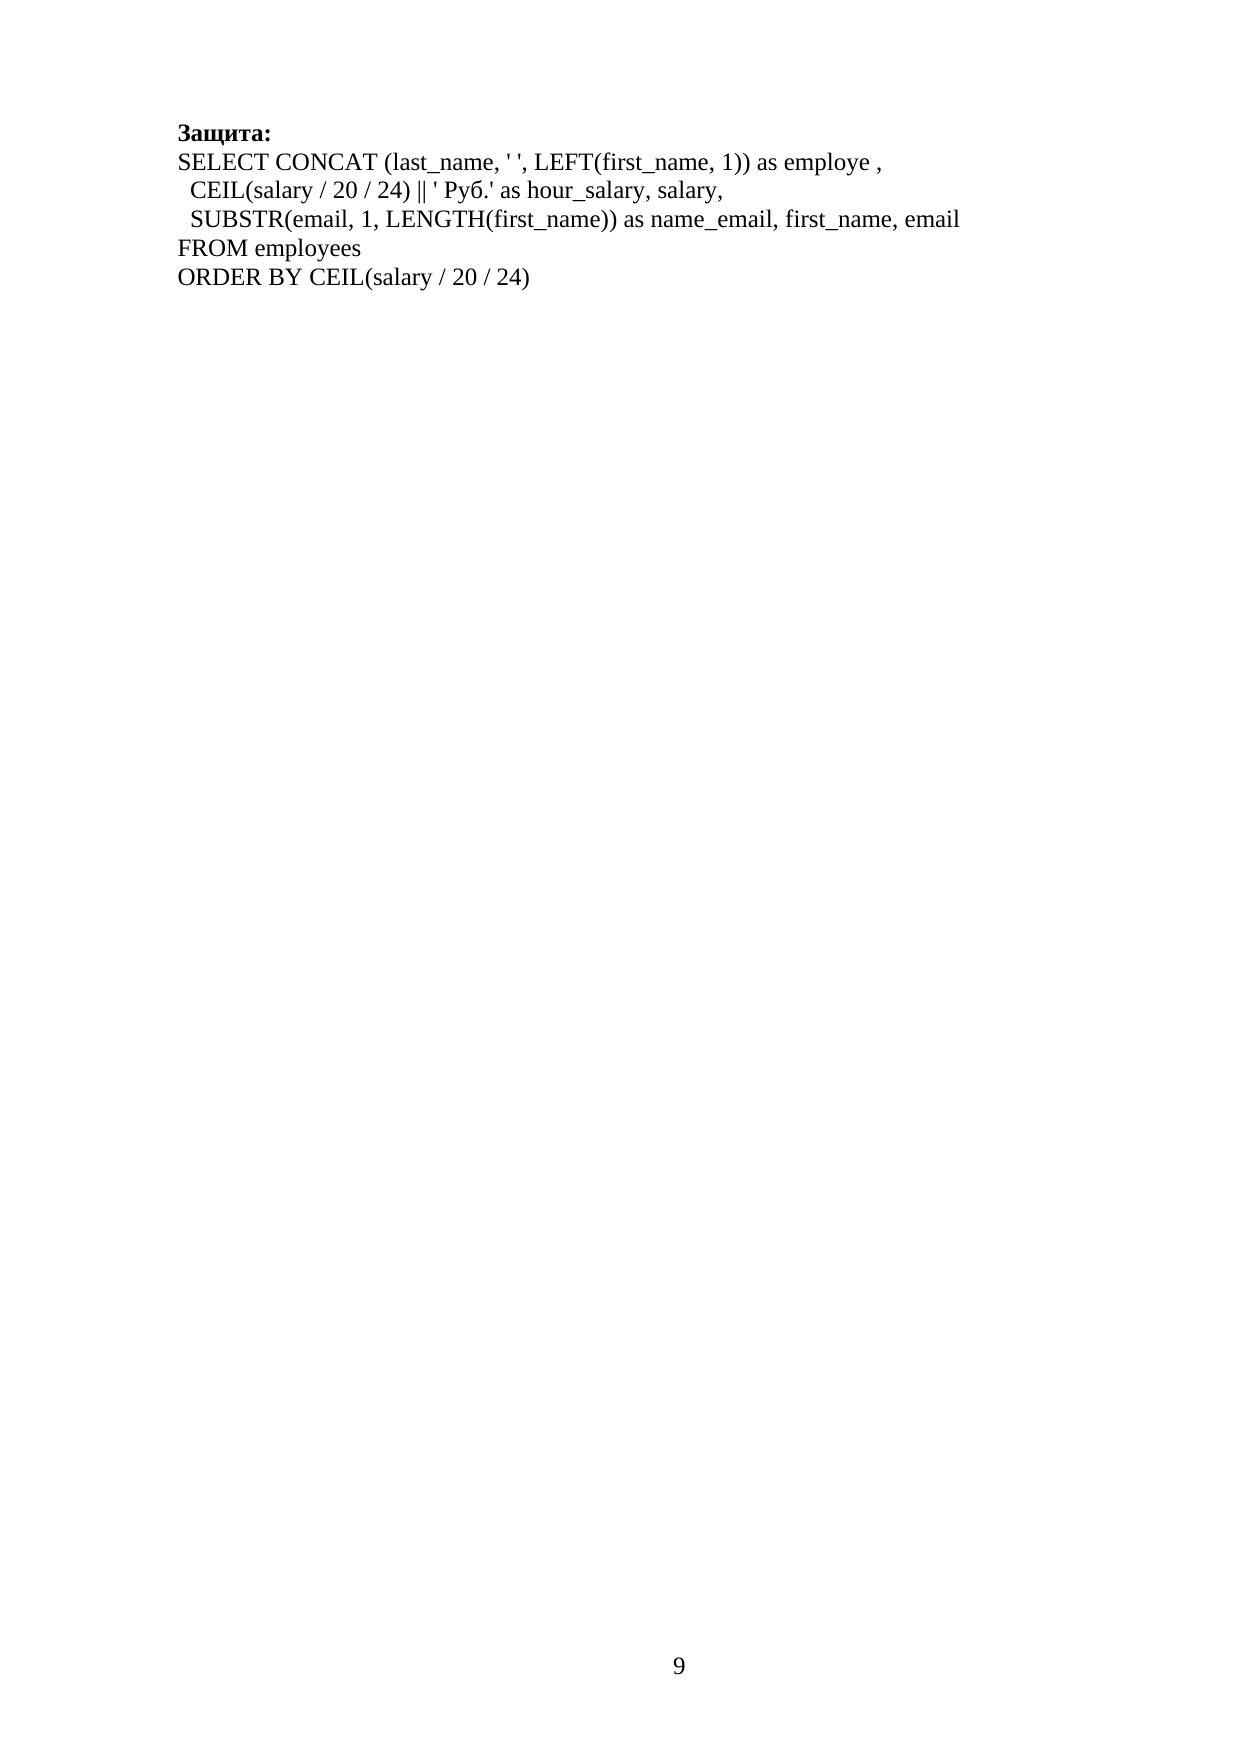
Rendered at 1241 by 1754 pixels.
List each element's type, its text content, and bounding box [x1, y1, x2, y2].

text ORDER BY CEIL(salary / 20 / 24) [177, 262, 1181, 319]
text CEIL(salary / 20 / 24) || ' Руб.' as hour_salary, salary, [177, 176, 1181, 204]
text FROM employees [177, 233, 1181, 262]
text SUBSTR(email, 1, LENGTH(first_name)) as name_email, first_name, email [177, 204, 1181, 233]
text Защита: SELECT CONCAT (last_name, ' ', LEFT(first_name, 1)) as employe , [177, 118, 1181, 176]
